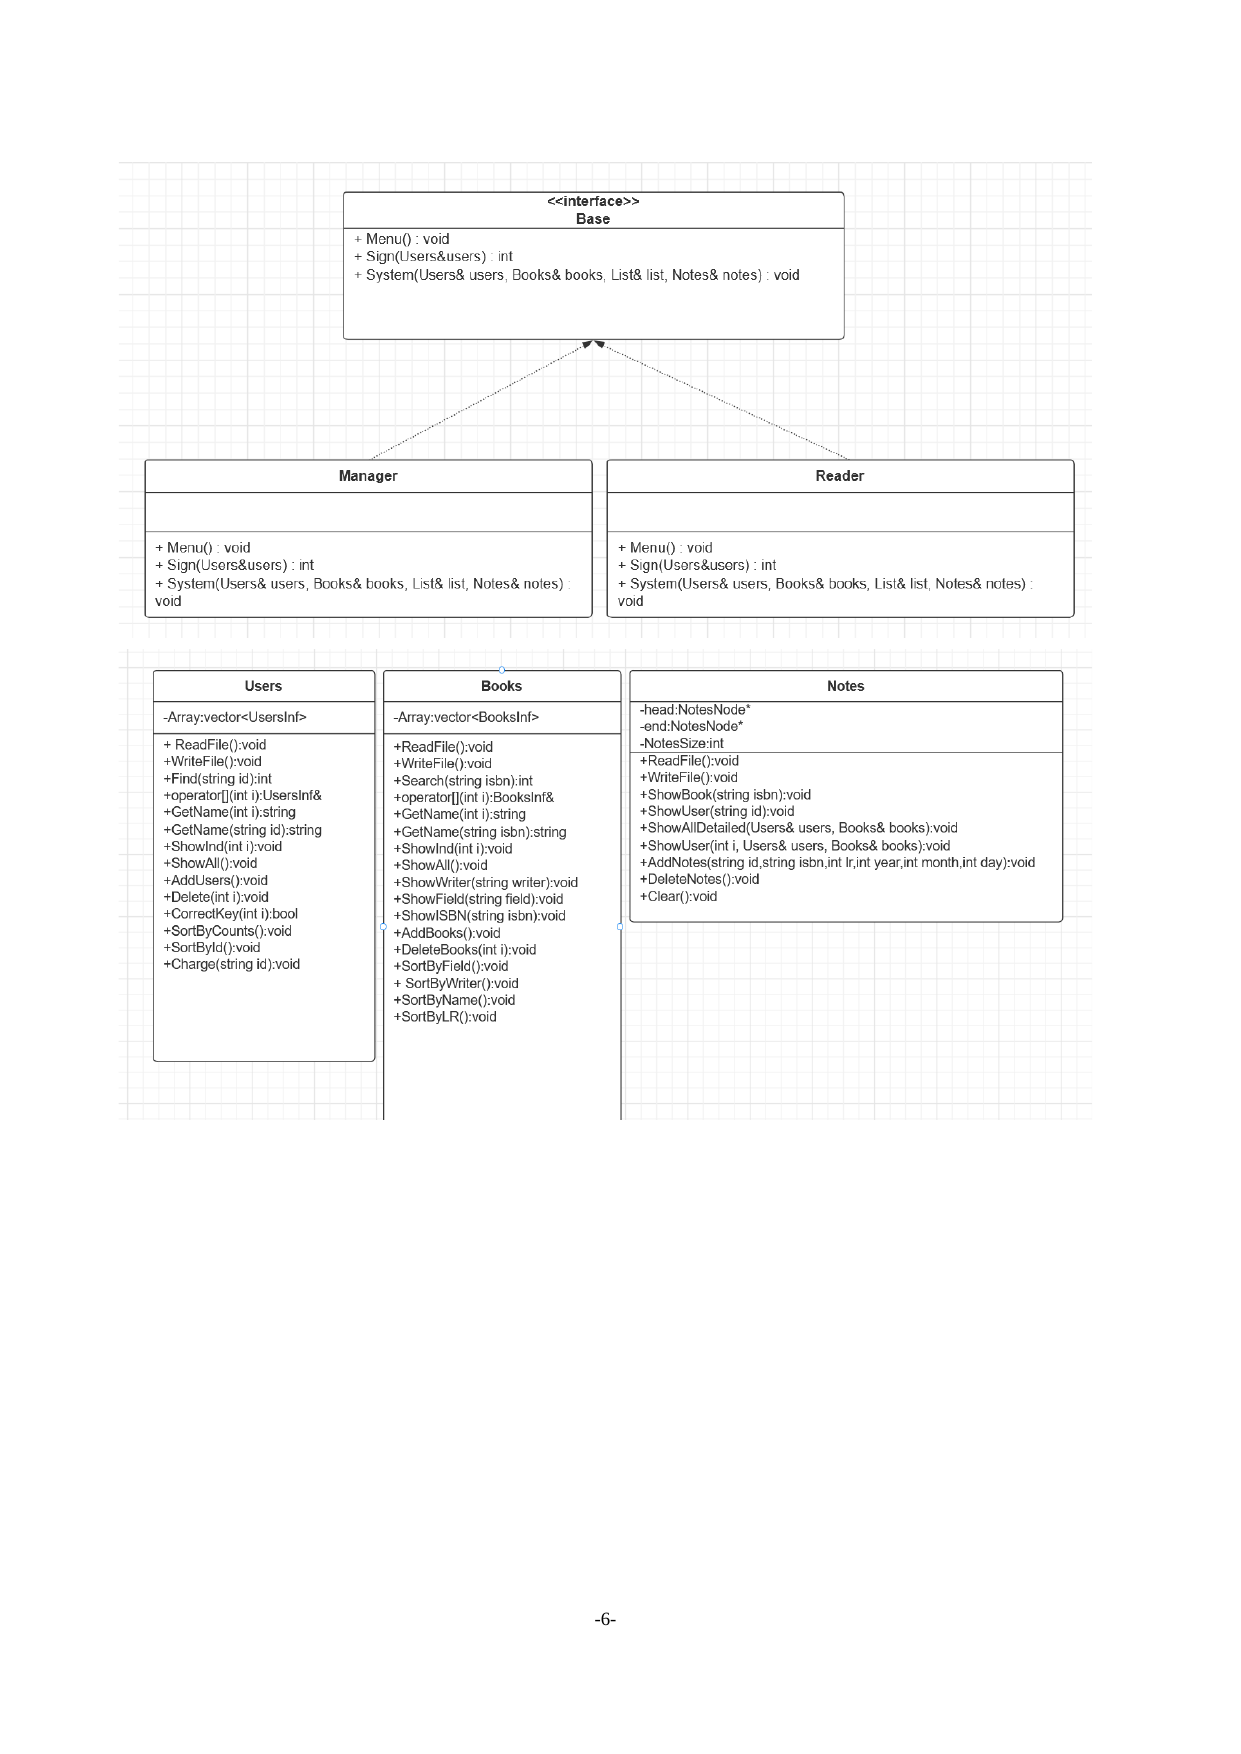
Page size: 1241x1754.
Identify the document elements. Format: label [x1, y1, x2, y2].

picture [118, 649, 1093, 1120]
picture [118, 162, 1092, 638]
